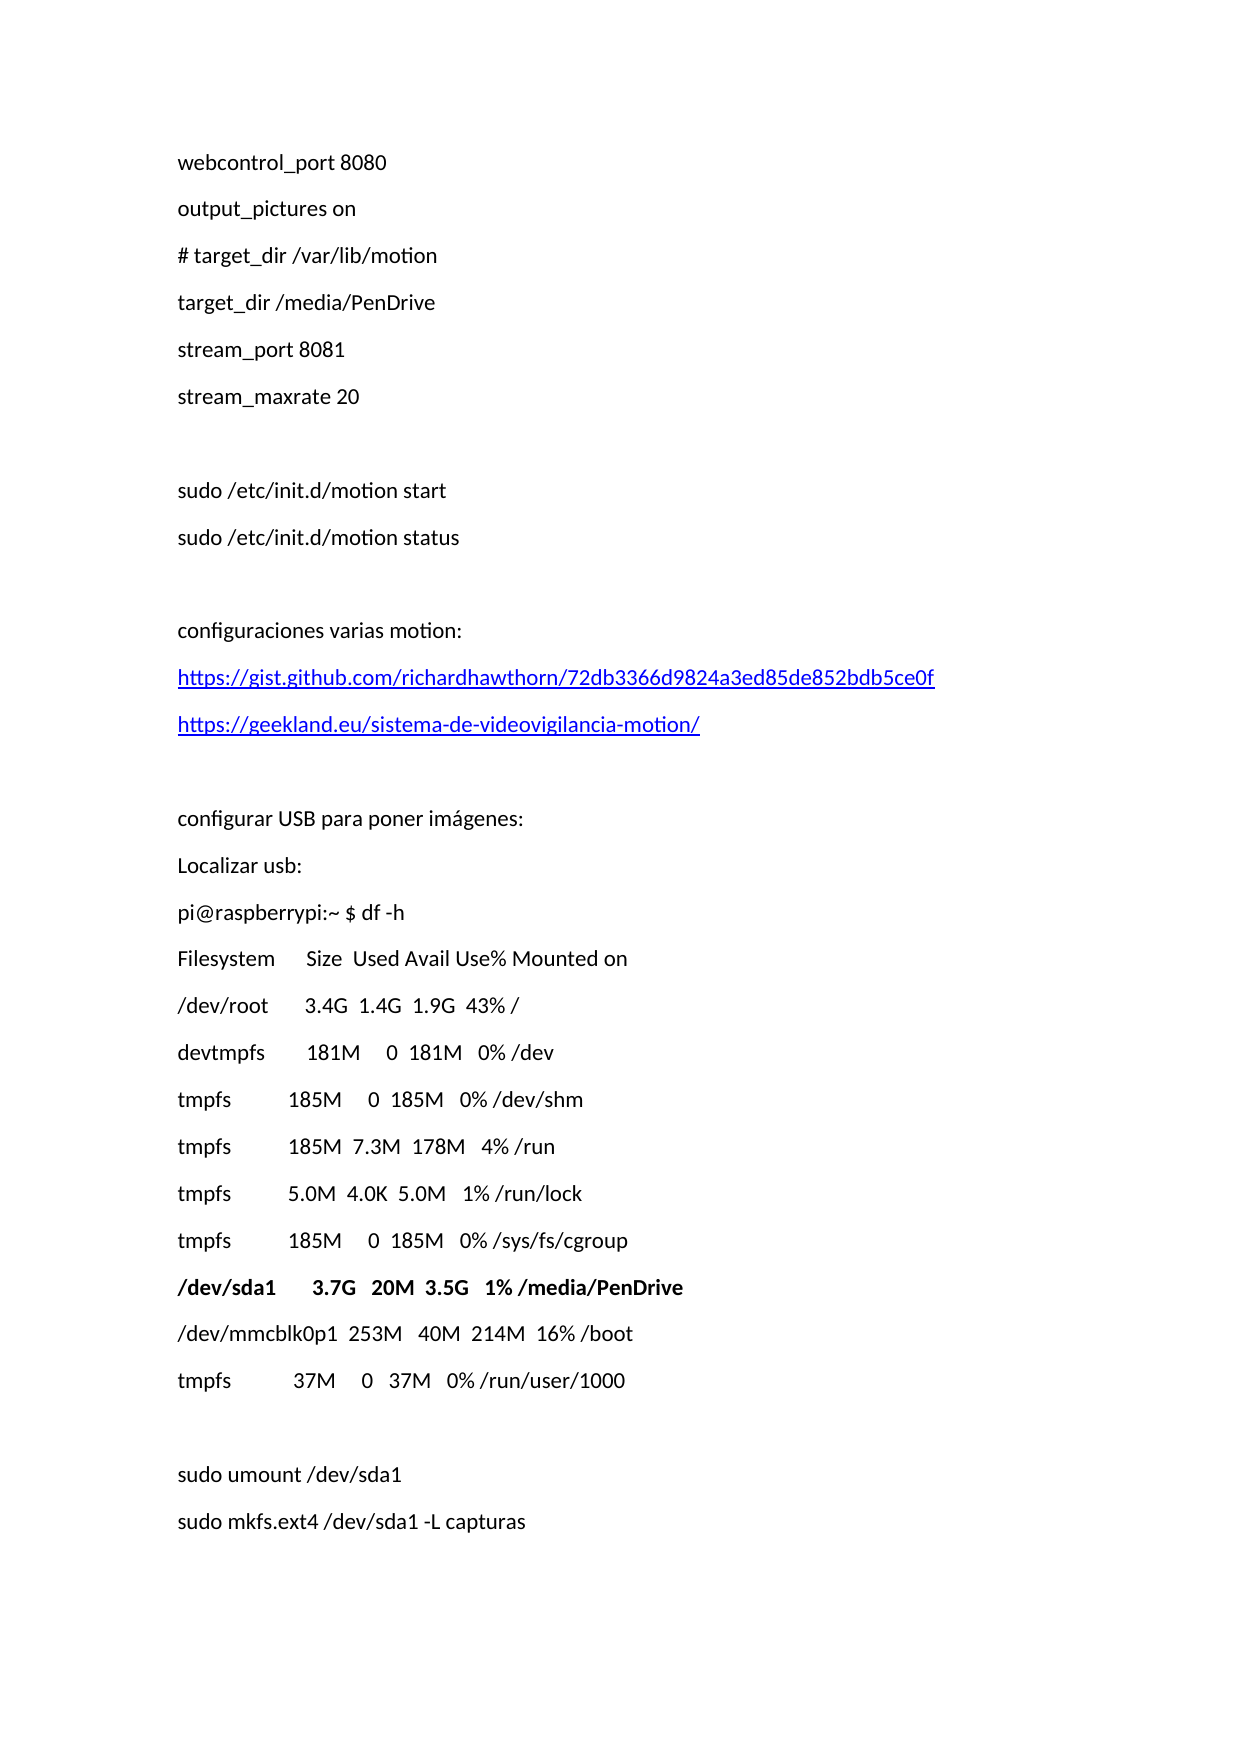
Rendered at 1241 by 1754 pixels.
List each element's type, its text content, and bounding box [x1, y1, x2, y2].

text sudo /etc/init.d/motion start [177, 476, 1063, 504]
text /dev/sda1 3.7G 20M 3.5G 1% /media/PenDrive [177, 1273, 1063, 1301]
text tmpfs 185M 7.3M 178M 4% /run [177, 1132, 1063, 1160]
text devtmpfs 181M 0 181M 0% /dev [177, 1038, 1063, 1066]
text Filesystem Size Used Avail Use% Mounted on [177, 944, 1063, 972]
text webcontrol_port 8080 [177, 148, 1063, 176]
text sudo umount /dev/sda1 [177, 1460, 1063, 1488]
text tmpfs 185M 0 185M 0% /sys/fs/cgroup [177, 1226, 1063, 1254]
text sudo mkfs.ext4 /dev/sda1 -L capturas [177, 1507, 1063, 1535]
text tmpfs 185M 0 185M 0% /dev/shm [177, 1085, 1063, 1113]
text configuraciones varias motion: [177, 616, 1063, 644]
text Localizar usb: [177, 851, 1063, 879]
text output_pictures on [177, 194, 1063, 222]
text # target_dir /var/lib/motion [177, 241, 1063, 269]
text https://geekland.eu/sistema-de-videovigilancia-motion/ [177, 710, 1063, 738]
text stream_maxrate 20 [177, 382, 1063, 410]
text tmpfs 5.0M 4.0K 5.0M 1% /run/lock [177, 1179, 1063, 1207]
text pi@raspberrypi:~ $ df -h [177, 898, 1063, 926]
text https://gist.github.com/richardhawthorn/72db3366d9824a3ed85de852bdb5ce0f [177, 663, 1063, 691]
text /dev/mmcblk0p1 253M 40M 214M 16% /boot [177, 1319, 1063, 1347]
text sudo /etc/init.d/motion status [177, 523, 1063, 551]
text tmpfs 37M 0 37M 0% /run/user/1000 [177, 1366, 1063, 1394]
text configurar USB para poner imágenes: [177, 804, 1063, 832]
text stream_port 8081 [177, 335, 1063, 363]
text /dev/root 3.4G 1.4G 1.9G 43% / [177, 991, 1063, 1019]
text target_dir /media/PenDrive [177, 288, 1063, 316]
